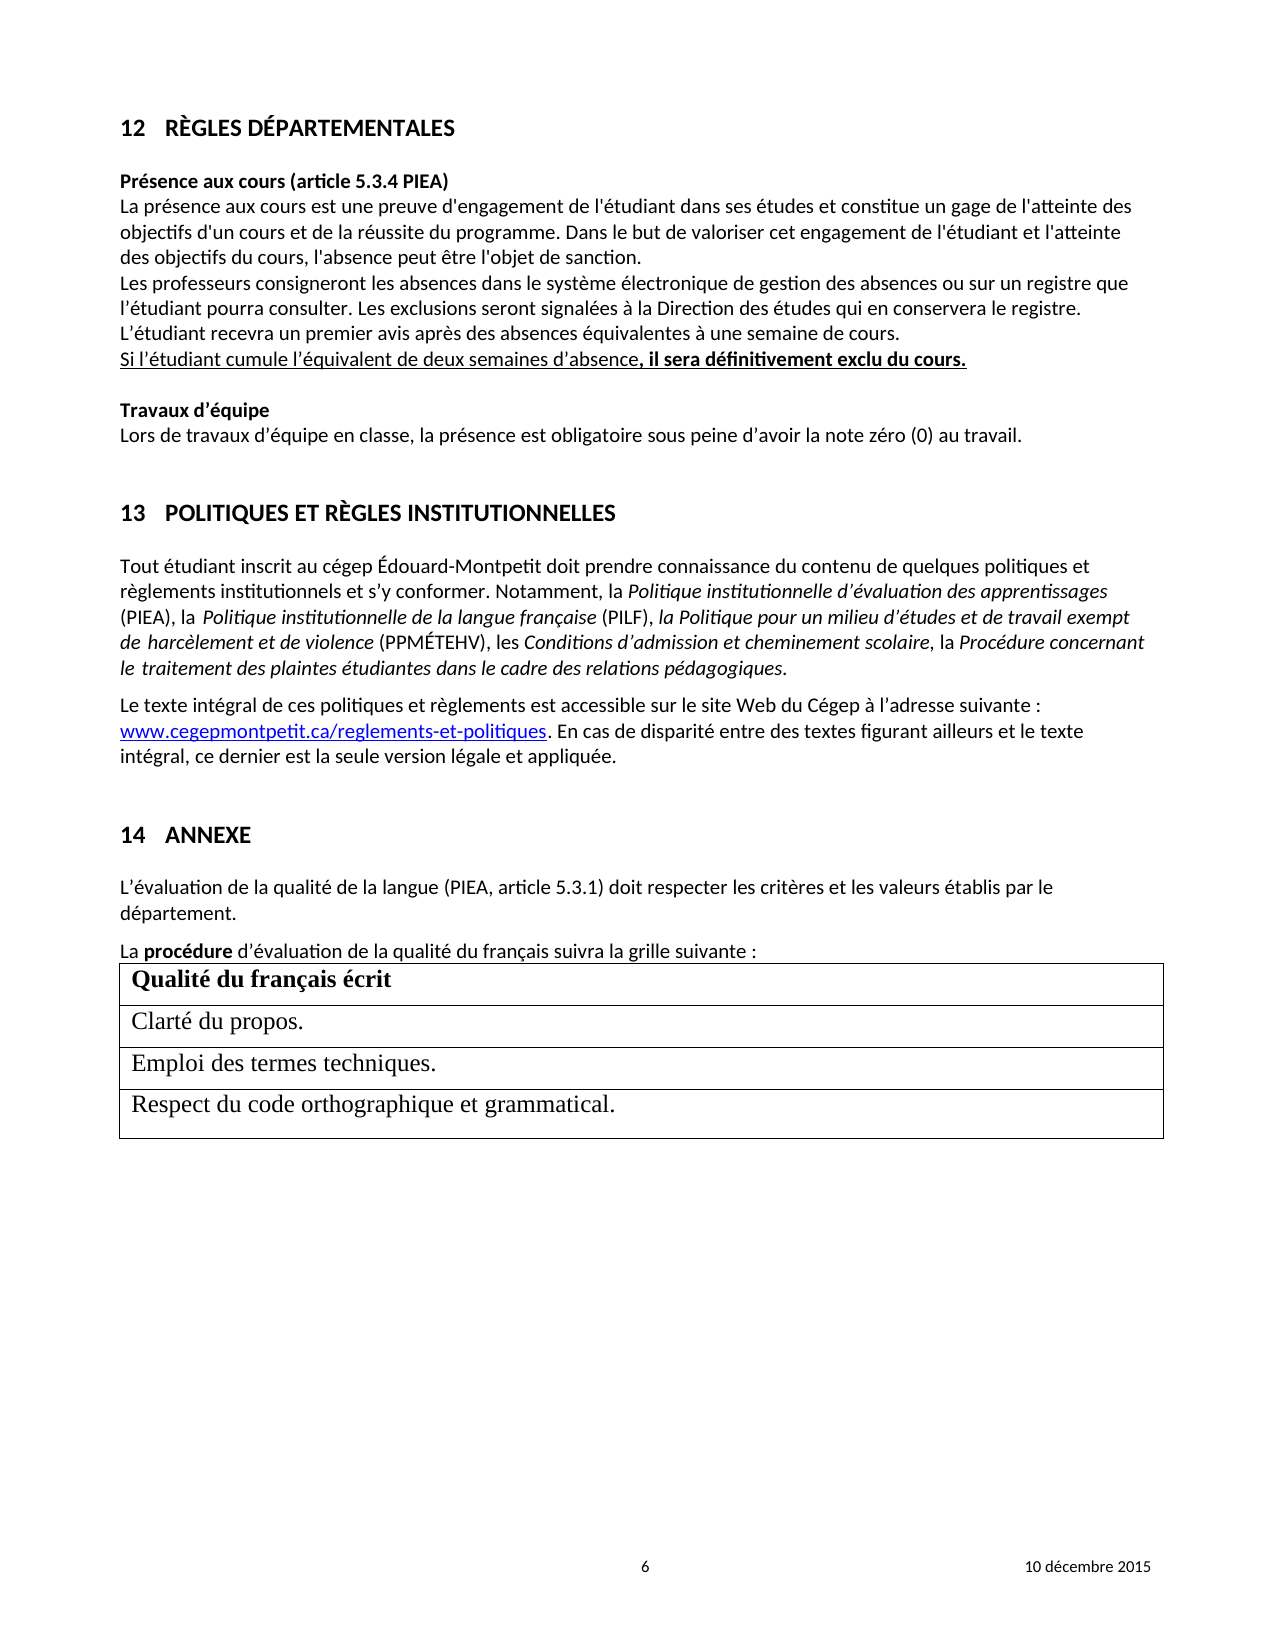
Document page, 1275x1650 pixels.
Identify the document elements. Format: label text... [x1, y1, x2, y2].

subtitle ANNEXE [120, 819, 1155, 849]
subtitle Politiques et règles institutionnelles [120, 498, 1155, 528]
text Tout étudiant inscrit au cégep Édouard-Montpetit doit prendre connaissance du contenu de quelques politiques et règlements institutionnels et s’y conformer. Notamment, la Politique institutionnelle d’évaluation des apprentissages (PIEA), la Politique institutionnelle de la langue française (PILF), la Politique pour un milieu d’études et de travail exempt de harcèlement et de violence (PPMÉTEHV), les Conditions d’admission et cheminement scolaire, la Procédure concernant le traitement des plaintes étudiantes dans le cadre des relations pédagogiques. [120, 553, 1155, 680]
text Le texte intégral de ces politiques et règlements est accessible sur le site Web du Cégep à l’adresse suivante : www.cegepmontpetit.ca/reglements-et-politiques. En cas de disparité entre des textes figurant ailleurs et le texte intégral, ce dernier est la seule version légale et appliquée. [120, 693, 1155, 769]
table_cell Respect du code orthographique et grammatical. [120, 1090, 1163, 1138]
table_header Qualité du français écrit [120, 964, 1163, 1005]
text L’évaluation de la qualité de la langue (PIEA, article 5.3.1) doit respecter les critères et les valeurs établis par le département. [120, 874, 1155, 925]
text Si l’étudiant cumule l’équivalent de deux semaines d’absence, il sera définitivement exclu du cours. [120, 346, 1155, 371]
text La présence aux cours est une preuve d'engagement de l'étudiant dans ses études et constitue un gage de l'atteinte des objectifs d'un cours et de la réussite du programme. Dans le but de valoriser cet engagement de l'étudiant et l'atteinte des objectifs du cours, l'absence peut être l'objet de sanction. [120, 193, 1155, 270]
text Présence aux cours (article 5.3.4 PIEA) [120, 168, 1155, 193]
text Lors de travaux d’équipe en classe, la présence est obligatoire sous peine d’avoir la note zéro (0) au travail. [120, 422, 1155, 448]
text Travaux d’équipe [120, 397, 1155, 422]
subtitle RÈGLES DÉPARTementales [120, 112, 1155, 143]
table_cell Emploi des termes techniques. [120, 1048, 1163, 1088]
text L’étudiant recevra un premier avis après des absences équivalentes à une semaine de cours. [120, 321, 1155, 346]
table_cell Clarté du propos. [120, 1006, 1163, 1047]
text Les professeurs consigneront les absences dans le système électronique de gestion des absences ou sur un registre que l’étudiant pourra consulter. Les exclusions seront signalées à la Direction des études qui en conservera le registre. [120, 270, 1155, 321]
text La procédure d’évaluation de la qualité du français suivra la grille suivante : [120, 938, 1155, 963]
